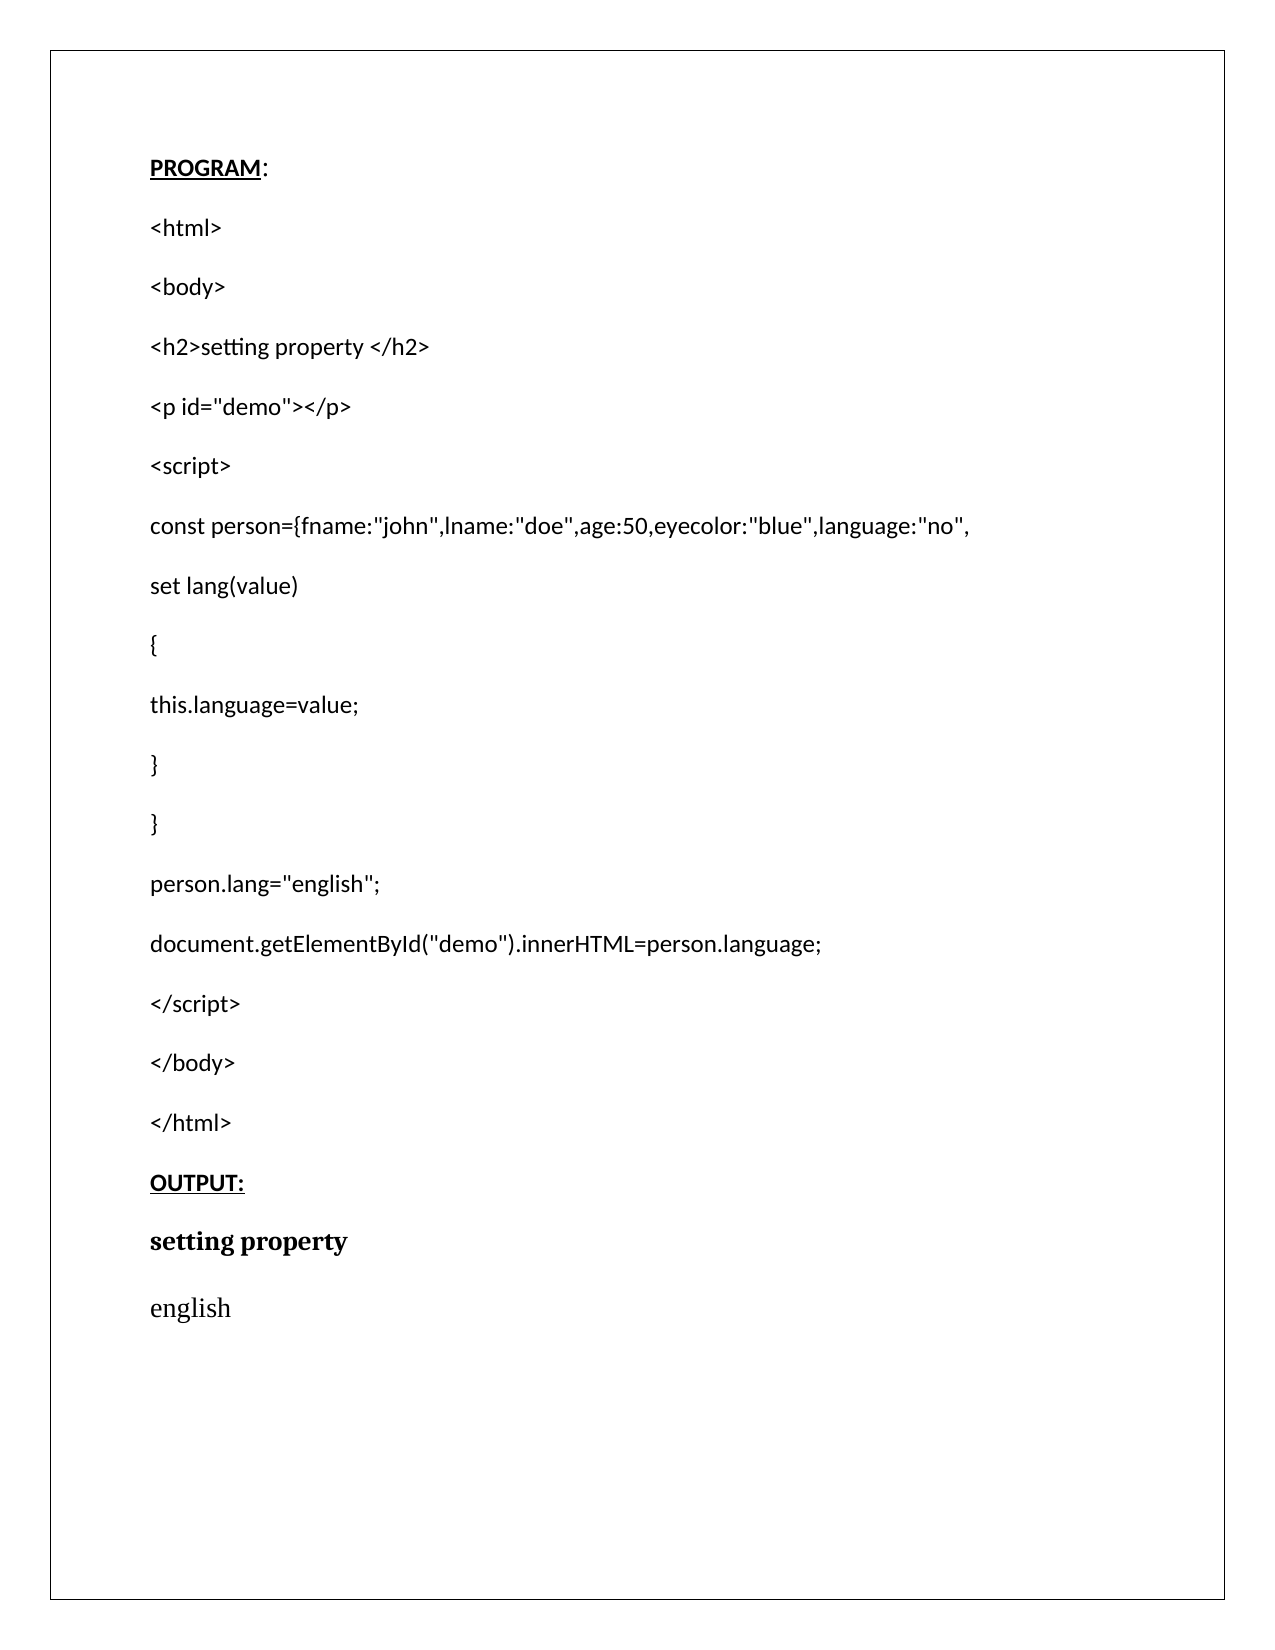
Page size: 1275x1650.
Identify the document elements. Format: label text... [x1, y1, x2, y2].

text PROGRAM: [150, 150, 1125, 183]
text document.getElementById("demo").innerHTML=person.language; [150, 928, 1125, 958]
text <html> [150, 212, 1125, 242]
text { [150, 629, 1125, 660]
text <body> [150, 271, 1125, 302]
text const person={fname:"john",lname:"doe",age:50,eyecolor:"blue",language:"no", [150, 510, 1125, 541]
text </body> [150, 1047, 1125, 1078]
text <p id="demo"></p> [150, 391, 1125, 421]
text person.lang="english"; [150, 868, 1125, 899]
text this.language=value; [150, 689, 1125, 720]
text OUTPUT: [150, 1167, 1125, 1197]
text set lang(value) [150, 570, 1125, 600]
text } [150, 749, 1125, 779]
text </html> [150, 1107, 1125, 1138]
text setting property [150, 1226, 1125, 1258]
text <h2>setting property </h2> [150, 331, 1125, 362]
text } [150, 809, 1125, 839]
text </script> [150, 988, 1125, 1018]
text english [150, 1291, 1125, 1324]
text <script> [150, 451, 1125, 481]
